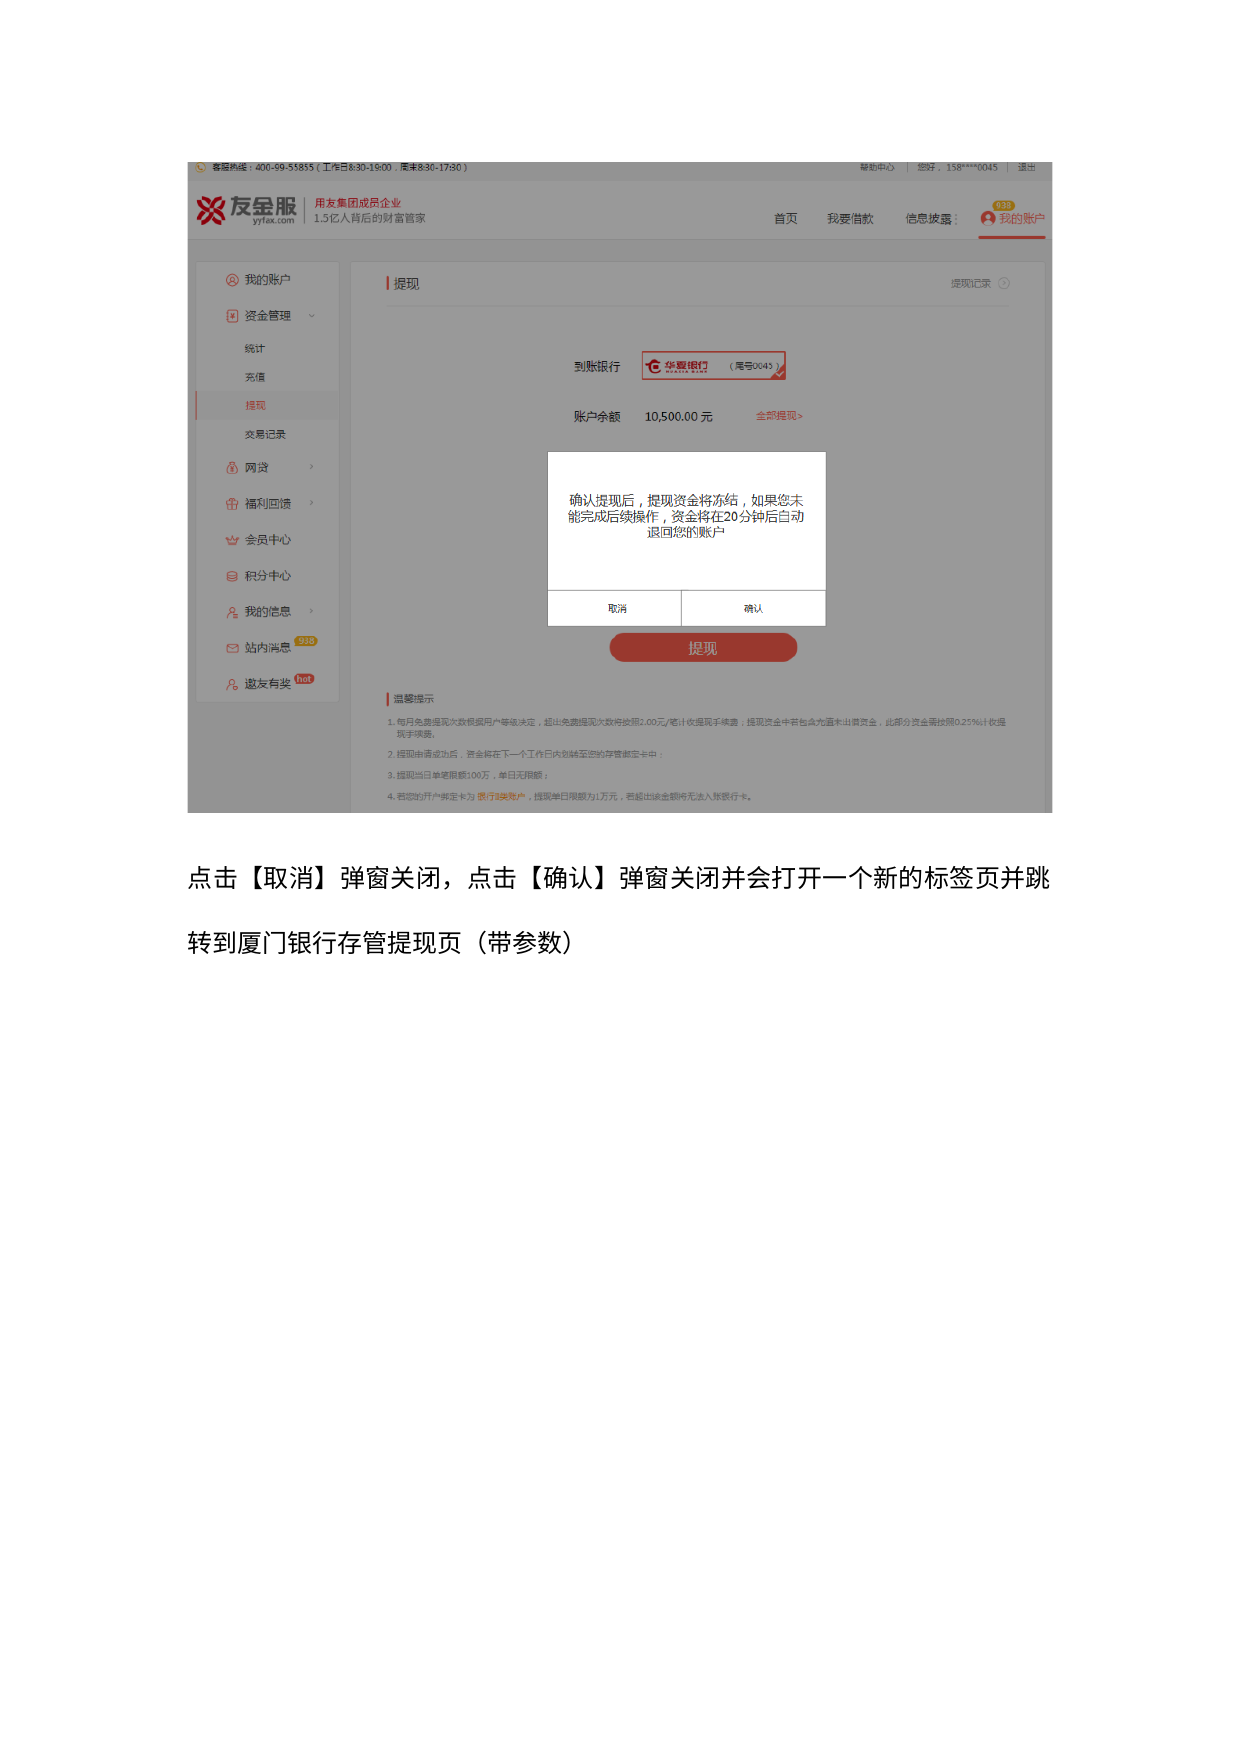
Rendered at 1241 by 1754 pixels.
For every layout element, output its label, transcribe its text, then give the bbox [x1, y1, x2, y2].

picture [187, 162, 1053, 813]
list 点击【取消】弹窗关闭，点击【确认】弹窗关闭并会打开一个新的标签页并跳转到厦门银行存管提现页（带参数） [187, 844, 1053, 974]
